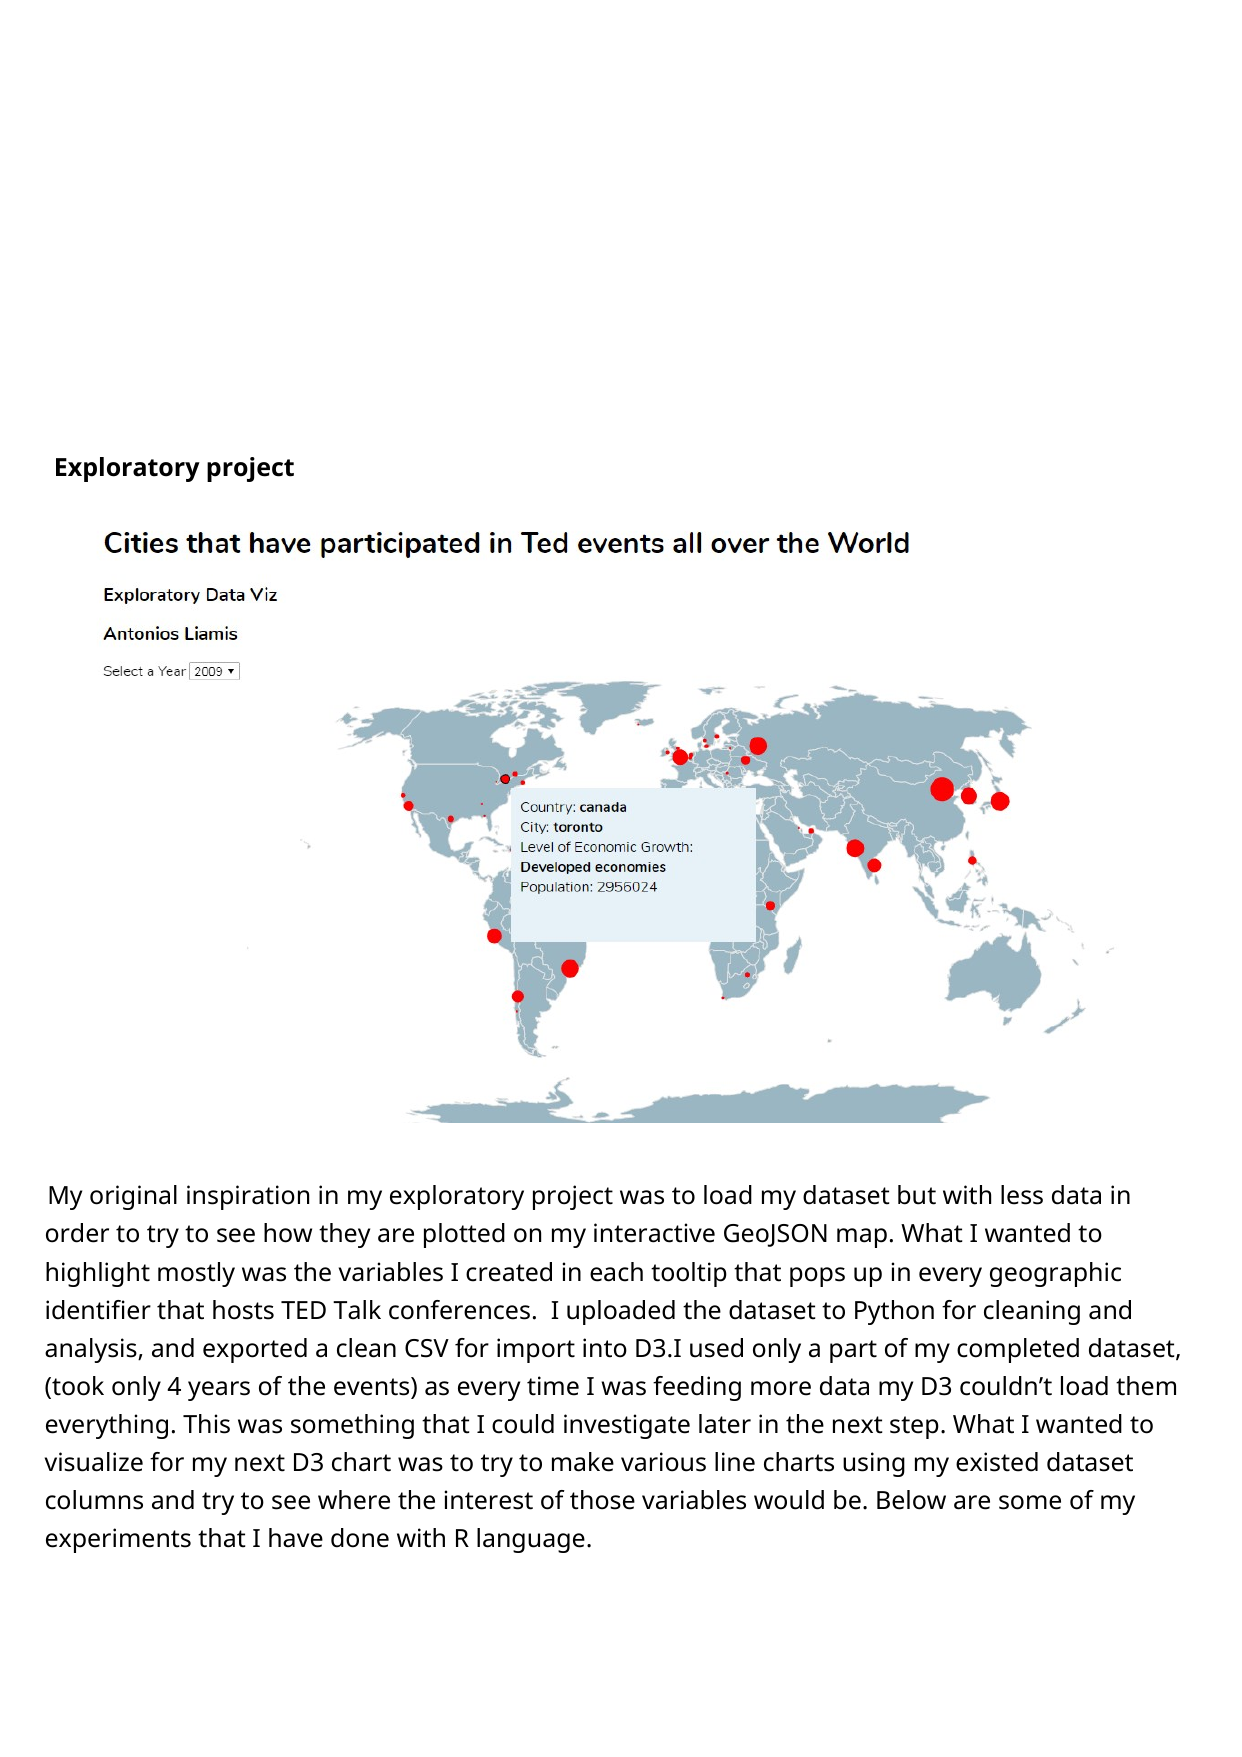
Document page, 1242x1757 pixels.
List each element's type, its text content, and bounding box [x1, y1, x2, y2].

text Exploratory project [54, 449, 1180, 483]
text My original inspiration in my exploratory project was to load my dataset but with less data in order to try to see how they are plotted on my interactive GeoJSON map. What I wanted to highlight mostly was the variables I created in each tooltip that pops up in every geographic identifier that hosts TED Talk conferences. I uploaded the dataset to Python for cleaning and analysis, and exported a clean CSV for import into D3.I used only a part of my completed dataset, (took only 4 years of the events) as every time I was feeding more data my D3 couldn’t load them everything. This was something that I could investigate later in the next step. What I wanted to visualize for my next D3 chart was to try to make various line charts using my existed dataset columns and try to see where the interest of those variables would be. Below are some of my experiments that I have done with R language. [44, 1178, 1188, 1555]
picture [53, 487, 1128, 1123]
